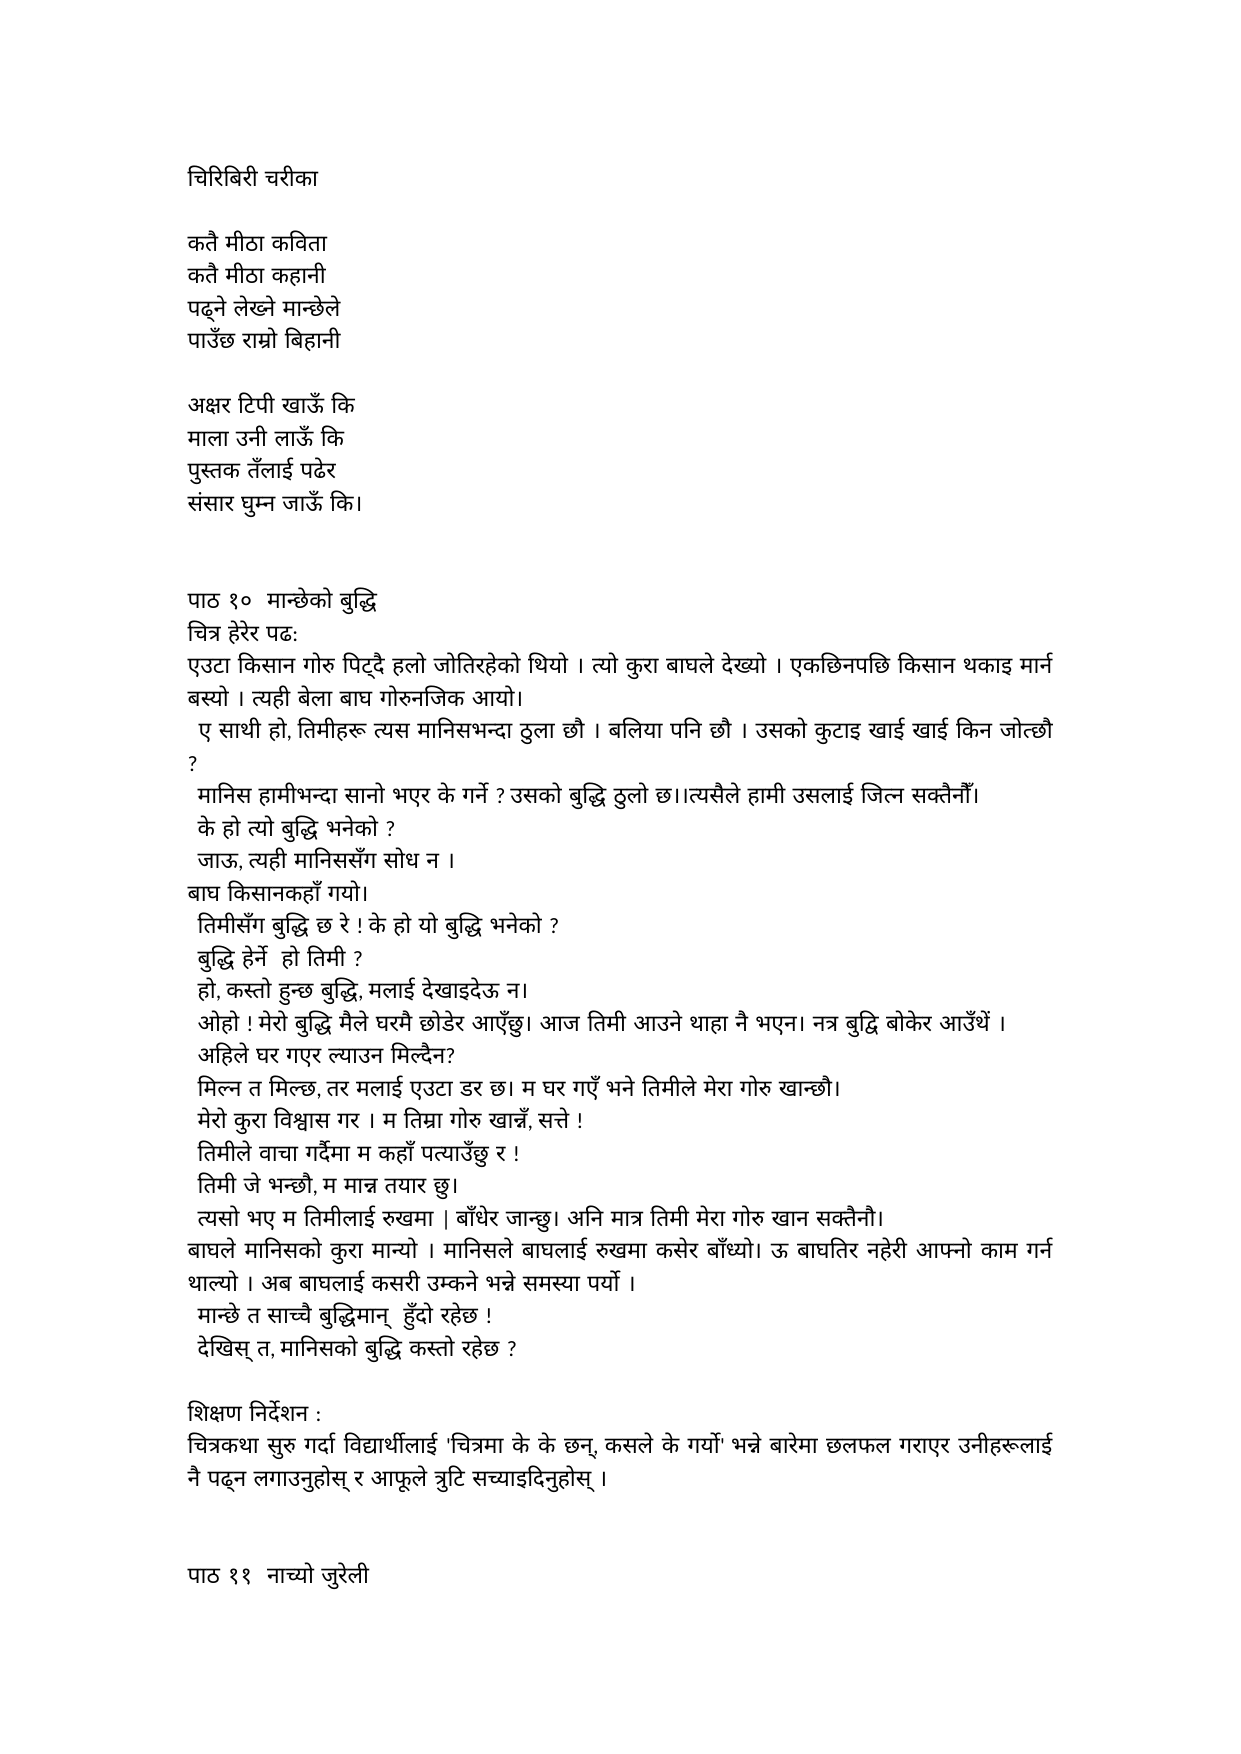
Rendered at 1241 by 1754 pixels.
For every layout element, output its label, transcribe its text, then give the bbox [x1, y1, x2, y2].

text चित्र हेरेर पढ: [187, 617, 1053, 649]
text अहिले घर गएर ल्याउन मिल्दैन? [187, 1039, 1053, 1072]
text पढ्ने लेख्ने मान्छेले [187, 292, 1053, 324]
text बुद्धि हेर्ने हो तिमी ? [187, 942, 1053, 974]
text शिक्षण निर्देशन : [187, 1397, 1053, 1429]
text अक्षर टिपी खाऊँ कि [187, 389, 1053, 422]
text पाठ ११ नाच्यो जुरेली [187, 1559, 1053, 1592]
text चित्रकथा सुरु गर्दा विद्यार्थीलाई 'चित्रमा के के छन्, कसले के गर्यो' भन्ने बारेमा छलफल गराएर उनीहरूलाई नै पढ्न लगाउनुहोस् र आफूले त्रुटि सच्याइदिनुहोस् । [187, 1429, 1053, 1494]
text एउटा किसान गोरु पिट्दै हलो जोतिरहेको थियो । त्यो कुरा बाघले देख्यो । एकछिनपछि किसान थकाइ मार्न बस्यो । त्यही बेला बाघ गोरुनजिक आयो। [187, 649, 1053, 714]
text संसार घुम्न जाऊँ कि। [187, 487, 1053, 519]
text ओहो ! मेरो बुद्धि मैले घरमै छोडेर आएँछु। आज तिमी आउने थाहा नै भएन। नत्र बुद्वि बोकेर आउँथें । [187, 1007, 1053, 1039]
text बाघ किसानकहाँ गयो। [187, 877, 1053, 909]
text त्यसो भए म तिमीलाई रुखमा | बाँधेर जान्छु। अनि मात्र तिमी मेरा गोरु खान सक्तैनौ। [187, 1202, 1053, 1234]
text मानिस हामीभन्दा सानो भएर के गर्ने ? उसको बुद्धि ठुलो छ।।त्यसैले हामी उसलाई जित्न सक्तैनौँ। [187, 779, 1053, 812]
text ए साथी हो, तिमीहरू त्यस मानिसभन्दा ठुला छौ । बलिया पनि छौ । उसको कुटाइ खाई खाई किन जोत्छौ ? [187, 714, 1053, 779]
text हो, कस्तो हुन्छ बुद्धि, मलाई देखाइदेऊ न। [187, 974, 1053, 1007]
text जाऊ, त्यही मानिससँग सोध न । [187, 844, 1053, 877]
text कतै मीठा कहानी [187, 259, 1053, 292]
text मिल्न त मिल्छ, तर मलाई एउटा डर छ। म घर गएँ भने तिमीले मेरा गोरु खान्छौ। [187, 1072, 1053, 1104]
text तिमी जे भन्छौ, म मान्न तयार छु। [187, 1169, 1053, 1202]
text कतै मीठा कविता [187, 227, 1053, 259]
text मान्छे त साच्चै बुद्धिमान् हुँदो रहेछ ! [187, 1299, 1053, 1332]
text माला उनी लाऊँ कि [187, 422, 1053, 454]
text मेरो कुरा विश्वास गर । म तिम्रा गोरु खान्नँ, सत्ते ! [187, 1104, 1053, 1137]
text तिमीसँग बुद्धि छ रे ! के हो यो बुद्धि भनेको ? [187, 909, 1053, 942]
text तिमीले वाचा गर्दैमा म कहाँ पत्याउँछु र ! [187, 1137, 1053, 1169]
text पाठ १० मान्छेको बुद्धि [187, 584, 1053, 617]
text पुस्तक तँलाई पढेर [187, 454, 1053, 487]
text देखिस् त, मानिसको बुद्धि कस्तो रहेछ ? [187, 1332, 1053, 1364]
text पाउँछ राम्रो बिहानी [187, 324, 1053, 357]
text चिरिबिरी चरीका [187, 162, 1053, 194]
text के हो त्यो बुद्धि भनेको ? [187, 812, 1053, 844]
text बाघले मानिसको कुरा मान्यो । मानिसले बाघलाई रुखमा कसेर बाँध्यो। ऊ बाघतिर नहेरी आफ्नो काम गर्न थाल्यो । अब बाघलाई कसरी उम्कने भन्ने समस्या पर्यो । [187, 1234, 1053, 1299]
